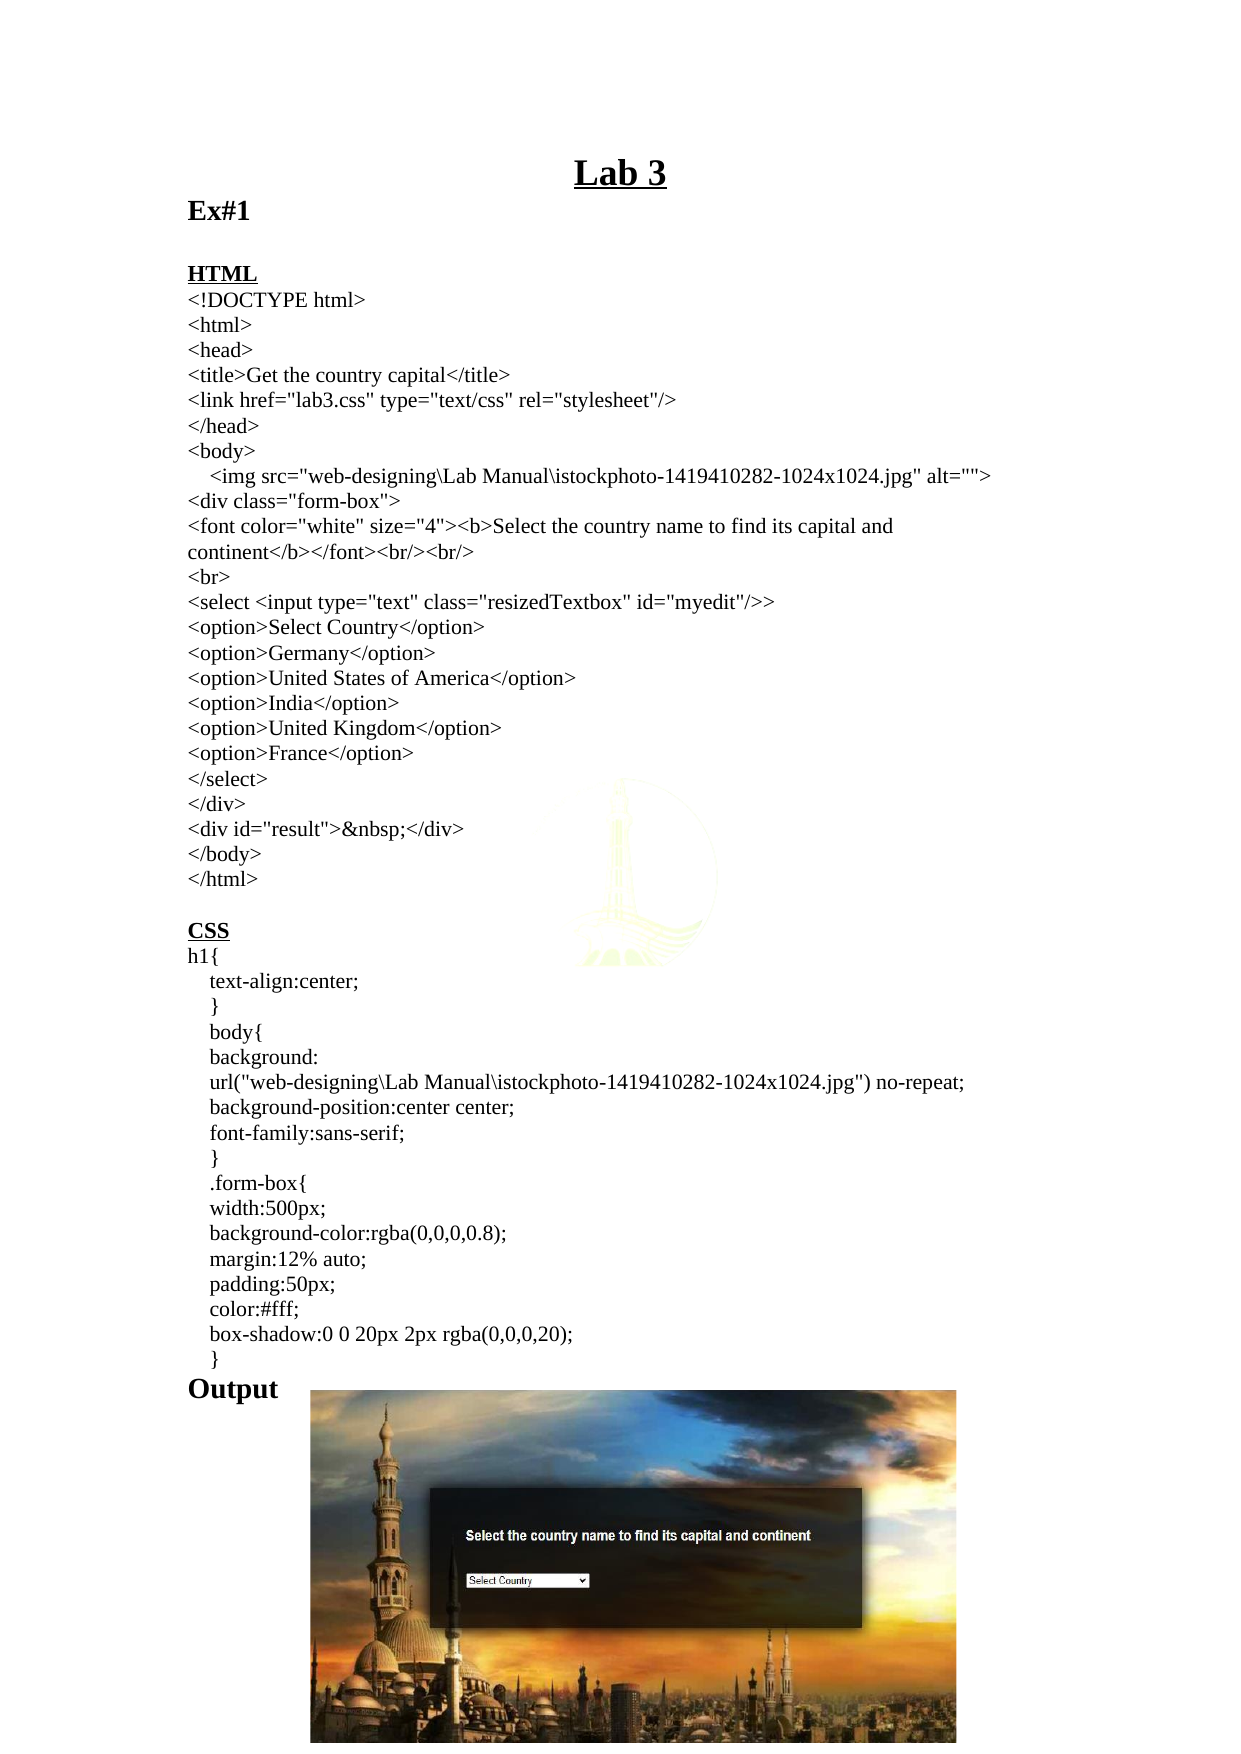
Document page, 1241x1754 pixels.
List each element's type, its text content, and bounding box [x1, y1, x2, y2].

text <div class="form-box"> [187, 488, 1053, 513]
text <head> [187, 337, 1053, 362]
text continent</b></font><br/><br/> [187, 539, 1053, 564]
text h1{ [187, 943, 1053, 968]
text <option>France</option> [187, 740, 1053, 766]
text </body> [187, 841, 1053, 866]
text url("web-designing\Lab Manual\istockphoto-1419410282-1024x1024.jpg") no-repeat; [187, 1069, 1053, 1094]
text body{ [187, 1019, 1053, 1044]
text <link href="lab3.css" type="text/css" rel="stylesheet"/> [187, 387, 1053, 413]
text CSS [187, 917, 1053, 943]
text <option>India</option> [187, 690, 1053, 715]
text <br> [187, 564, 1053, 589]
text Lab 3 [187, 150, 1053, 193]
text <div id="result">&nbsp;</div> [187, 816, 1053, 841]
text background-position:center center; [187, 1094, 1053, 1119]
text <!DOCTYPE html> [187, 287, 1053, 312]
text <body> [187, 438, 1053, 463]
text Output [187, 1372, 1053, 1405]
text } [187, 993, 1053, 1019]
text background: [187, 1044, 1053, 1069]
text Ex#1 [187, 193, 1053, 227]
text <title>Get the country capital</title> [187, 362, 1053, 387]
text } [187, 1346, 1053, 1372]
text <html> [187, 312, 1053, 337]
text width:500px; [187, 1195, 1053, 1220]
picture [310, 1390, 957, 1743]
text </div> [187, 791, 1053, 816]
text } [187, 1145, 1053, 1170]
text </head> [187, 413, 1053, 438]
text color:#fff; [187, 1296, 1053, 1321]
text background-color:rgba(0,0,0,0.8); [187, 1220, 1053, 1246]
text <option>United States of America</option> [187, 665, 1053, 690]
text margin:12% auto; [187, 1246, 1053, 1271]
text <option>Select Country</option> [187, 614, 1053, 639]
text <option>Germany</option> [187, 639, 1053, 665]
text font-family:sans-serif; [187, 1119, 1053, 1145]
text .form-box{ [187, 1170, 1053, 1195]
text <option>United Kingdom</option> [187, 715, 1053, 740]
text HTML [187, 260, 1053, 287]
text </html> [187, 866, 1053, 892]
text <img src="web-designing\Lab Manual\istockphoto-1419410282-1024x1024.jpg" alt=""> [187, 463, 1053, 488]
text <select <input type="text" class="resizedTextbox" id="myedit"/>> [187, 589, 1053, 614]
text padding:50px; [187, 1271, 1053, 1296]
text box-shadow:0 0 20px 2px rgba(0,0,0,20); [187, 1321, 1053, 1346]
text <font color="white" size="4"><b>Select the country name to find its capital and [187, 513, 1053, 539]
text text-align:center; [187, 968, 1053, 993]
text </select> [187, 766, 1053, 791]
